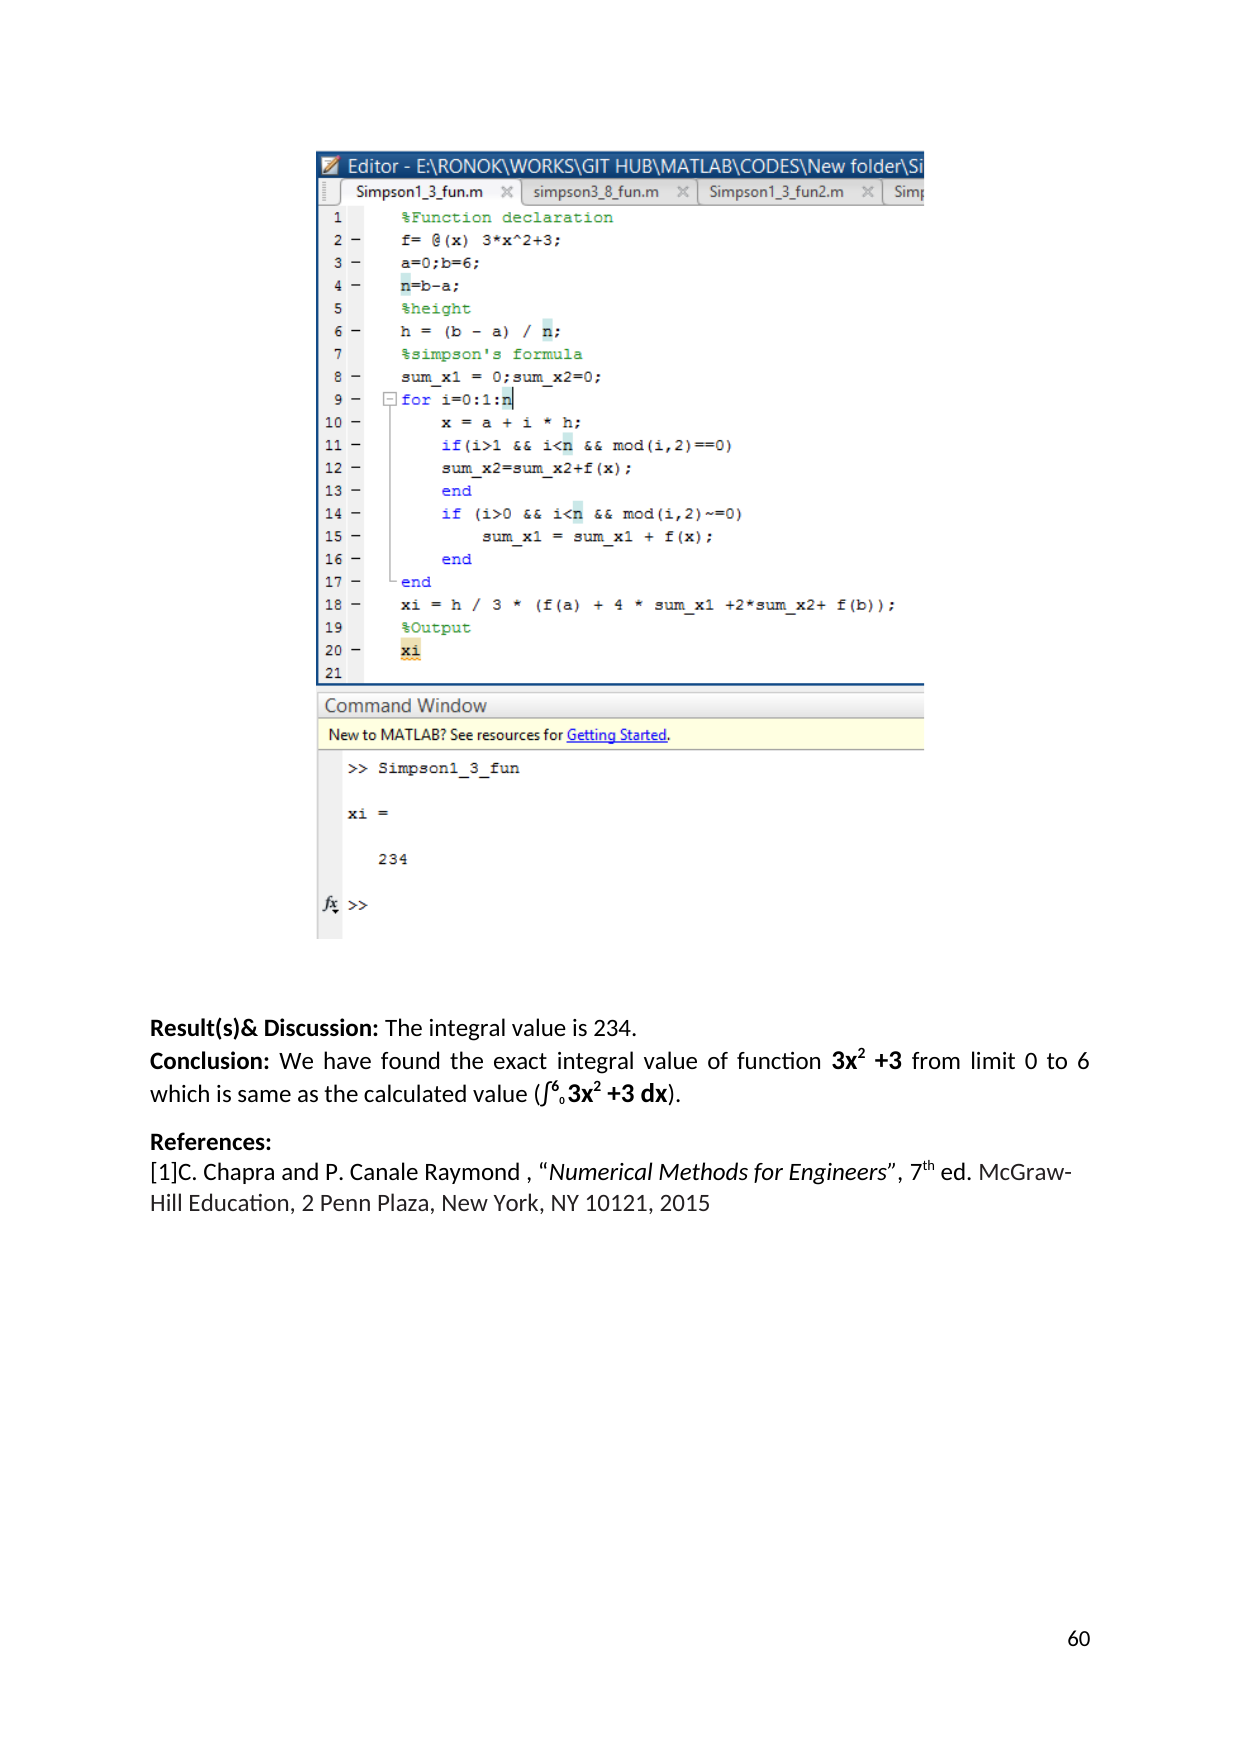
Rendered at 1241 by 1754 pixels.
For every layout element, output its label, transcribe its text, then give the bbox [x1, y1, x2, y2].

text [1]C. Chapra and P. Canale Raymond , “Numerical Methods for Engineers”, 7th ed. McGraw-Hill Education, 2 Penn Plaza, New York, NY 10121, 2015 [150, 1156, 1090, 1217]
picture [316, 150, 925, 939]
text Conclusion: We have found the exact integral value of function 3x2 +3 from limit 0 to 6 which is same as the calculated value (∫60 3x2 +3 dx). [150, 1043, 1090, 1109]
text References: [150, 1126, 1090, 1156]
text Result(s)& Discussion: The integral value is 234. [150, 1012, 1090, 1043]
